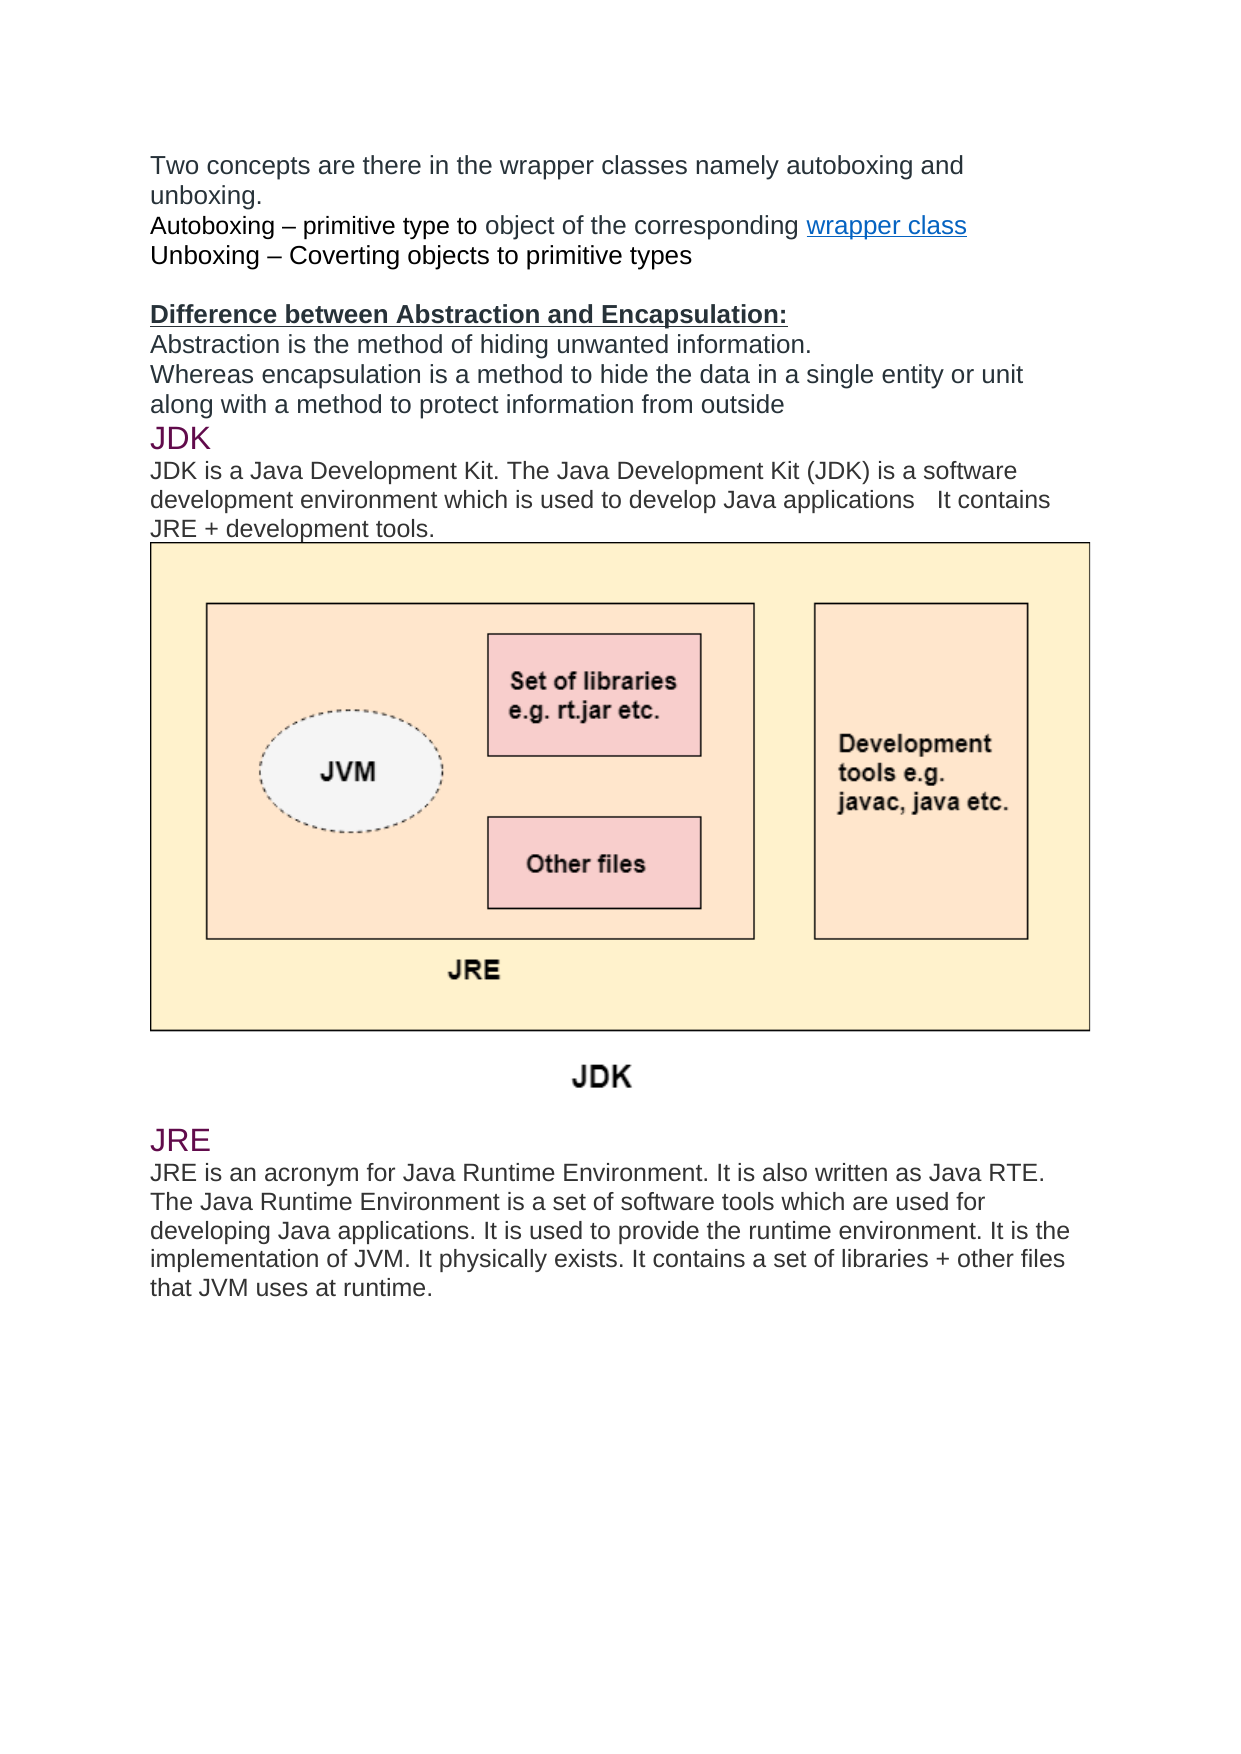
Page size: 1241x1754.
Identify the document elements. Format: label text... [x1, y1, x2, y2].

text Unboxing – Coverting objects to primitive types [150, 240, 1090, 269]
text JDK is a Java Development Kit. The Java Development Kit (JDK) is a software development environment which is used to develop Java applications It contains JRE + development tools. [150, 456, 1090, 542]
text JRE is an acronym for Java Runtime Environment. It is also written as Java RTE. The Java Runtime Environment is a set of software tools which are used for developing Java applications. It is used to provide the runtime environment. It is the implementation of JVM. It physically exists. It contains a set of libraries + other files that JVM uses at runtime. [150, 1158, 1090, 1302]
text Abstraction is the method of hiding unwanted information. [150, 329, 1090, 359]
text Autoboxing – primitive type to object of the corresponding wrapper class [150, 210, 1090, 240]
text JDK [150, 419, 1090, 456]
text JRE [150, 1121, 1090, 1158]
text Whereas encapsulation is a method to hide the data in a single entity or unit along with a method to protect information from outside [150, 359, 1090, 419]
picture [150, 542, 1091, 1094]
text Difference between Abstraction and Encapsulation: [150, 299, 1090, 329]
text Two concepts are there in the wrapper classes namely autoboxing and unboxing. [150, 150, 1090, 210]
